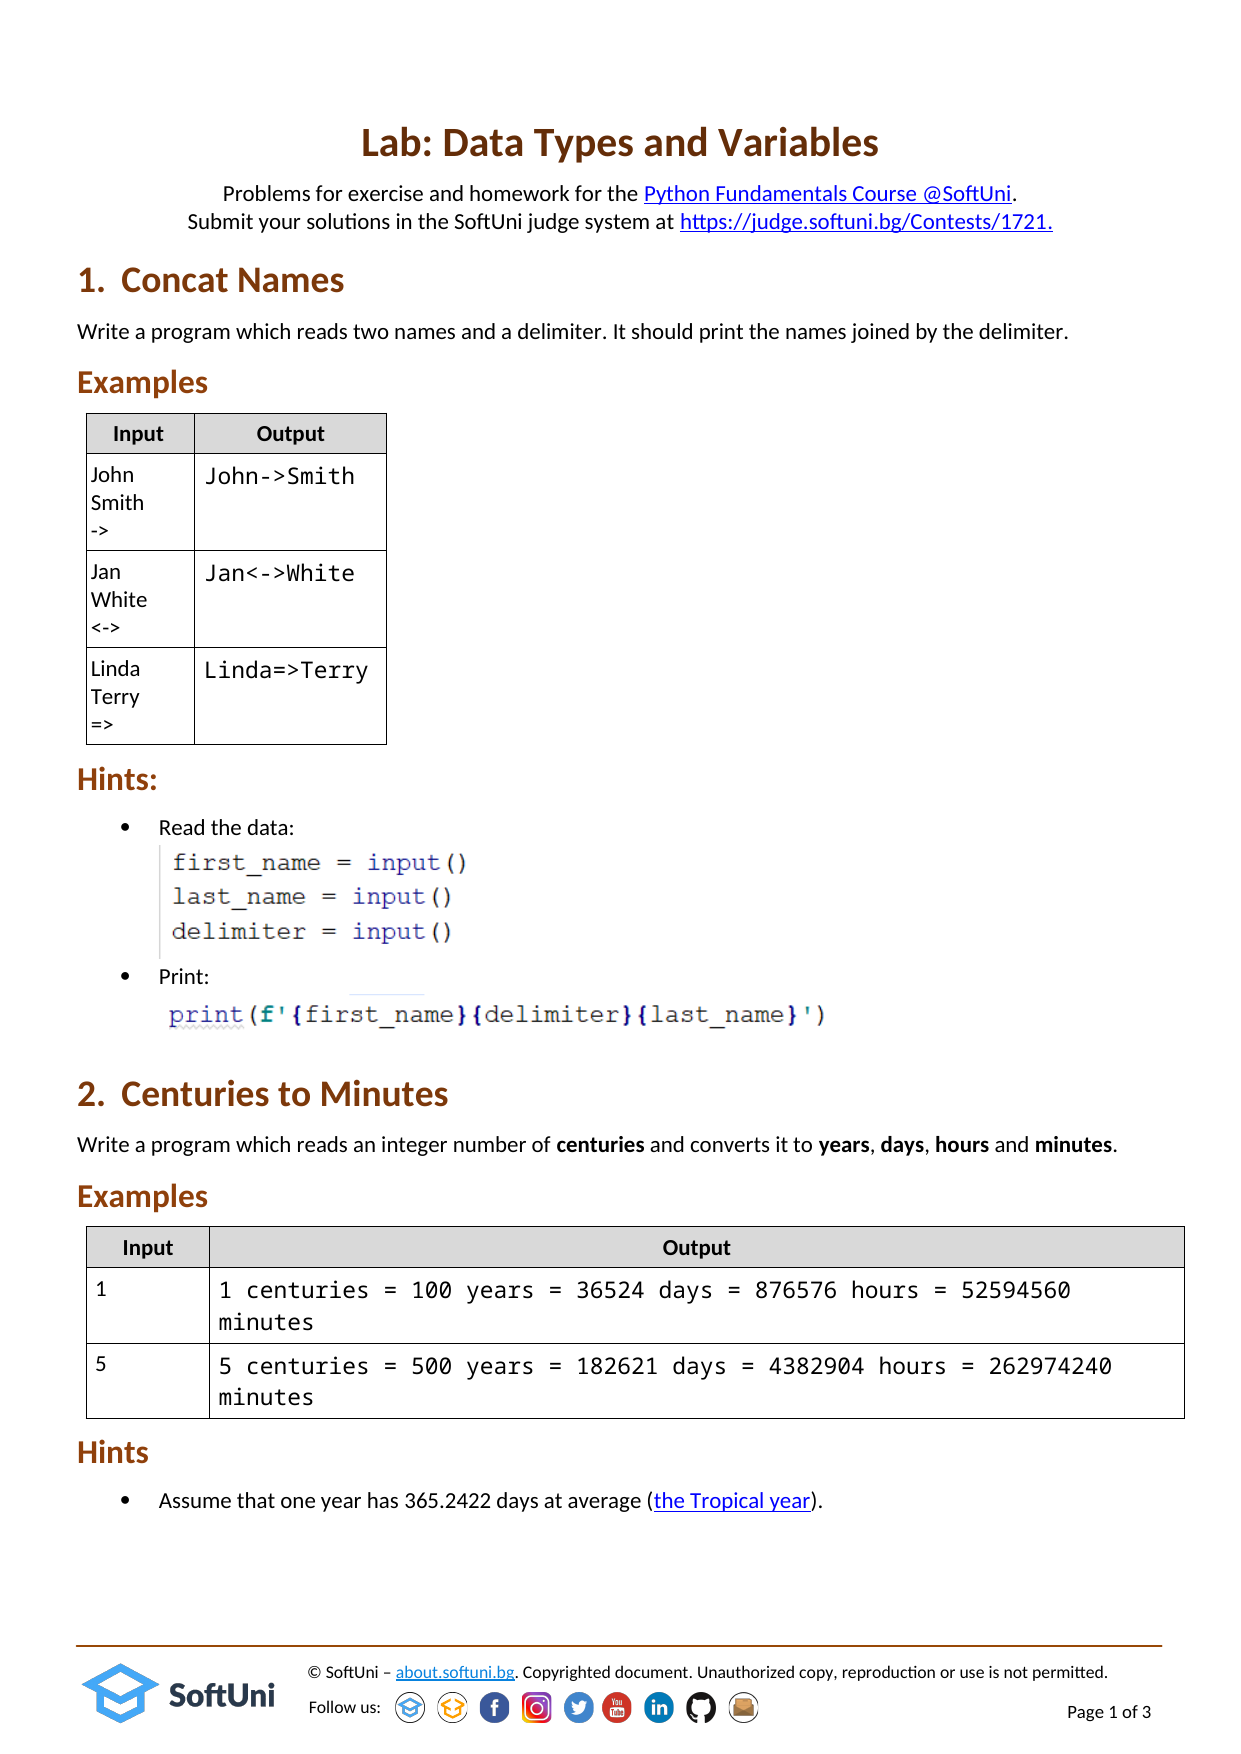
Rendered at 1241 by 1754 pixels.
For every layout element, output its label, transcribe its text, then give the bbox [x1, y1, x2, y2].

table_header Output [195, 414, 386, 453]
subtitle Hints: [77, 758, 1163, 798]
table_header Input [87, 1227, 209, 1267]
list Print: [121, 962, 1163, 990]
picture [158, 994, 835, 1045]
subtitle Examples [77, 1175, 1163, 1216]
list Read the data: [121, 813, 1163, 841]
text Submit your solutions in the SoftUni judge system at https://judge.softuni.bg/Contests/1721. [77, 207, 1163, 235]
list Assume that one year has 365.2422 days at average (the Tropical year). [121, 1487, 1163, 1515]
table_cell 1 [87, 1268, 209, 1343]
picture [686, 1692, 716, 1723]
table_cell Jan<->White [195, 551, 386, 647]
picture [665, 1714, 674, 1723]
table_cell 1 centuries = 100 years = 36524 days = 876576 hours = 52594560 minutes [210, 1268, 1184, 1343]
subtitle Lab: Data Types and Variables [77, 116, 1163, 167]
text Write a program which reads two names and a delimiter. It should print the names joined by the delimiter. [77, 317, 1163, 345]
table_cell John Smith -> [87, 454, 194, 550]
subtitle Centuries to Minutes [77, 1069, 1163, 1115]
subtitle Hints [77, 1432, 1163, 1472]
table_cell John->Smith [195, 454, 386, 550]
picture [437, 1692, 468, 1723]
table_cell Jan White <-> [87, 551, 194, 647]
picture [644, 1714, 653, 1723]
picture [522, 1692, 552, 1723]
picture [75, 1658, 281, 1729]
table_cell 5 centuries = 500 years = 182621 days = 4382904 hours = 262974240 minutes [210, 1344, 1184, 1418]
picture [644, 1692, 653, 1701]
picture [602, 1692, 632, 1723]
table_cell Linda Terry => [87, 648, 194, 744]
table_header Input [87, 414, 194, 453]
table_cell 5 [87, 1344, 209, 1418]
picture [479, 1692, 510, 1723]
text Problems for exercise and homework for the Python Fundamentals Course @SoftUni. [77, 179, 1163, 207]
picture [728, 1692, 759, 1723]
table_header Output [210, 1227, 1184, 1267]
picture [564, 1692, 594, 1723]
picture [158, 845, 484, 959]
text Write a program which reads an integer number of centuries and converts it to years, days, hours and minutes. [77, 1131, 1163, 1159]
picture [395, 1692, 425, 1723]
subtitle Concat Names [77, 256, 1163, 302]
subtitle Examples [77, 361, 1163, 402]
picture [665, 1692, 674, 1701]
table_cell Linda=>Terry [195, 648, 386, 744]
picture [658, 1705, 667, 1714]
